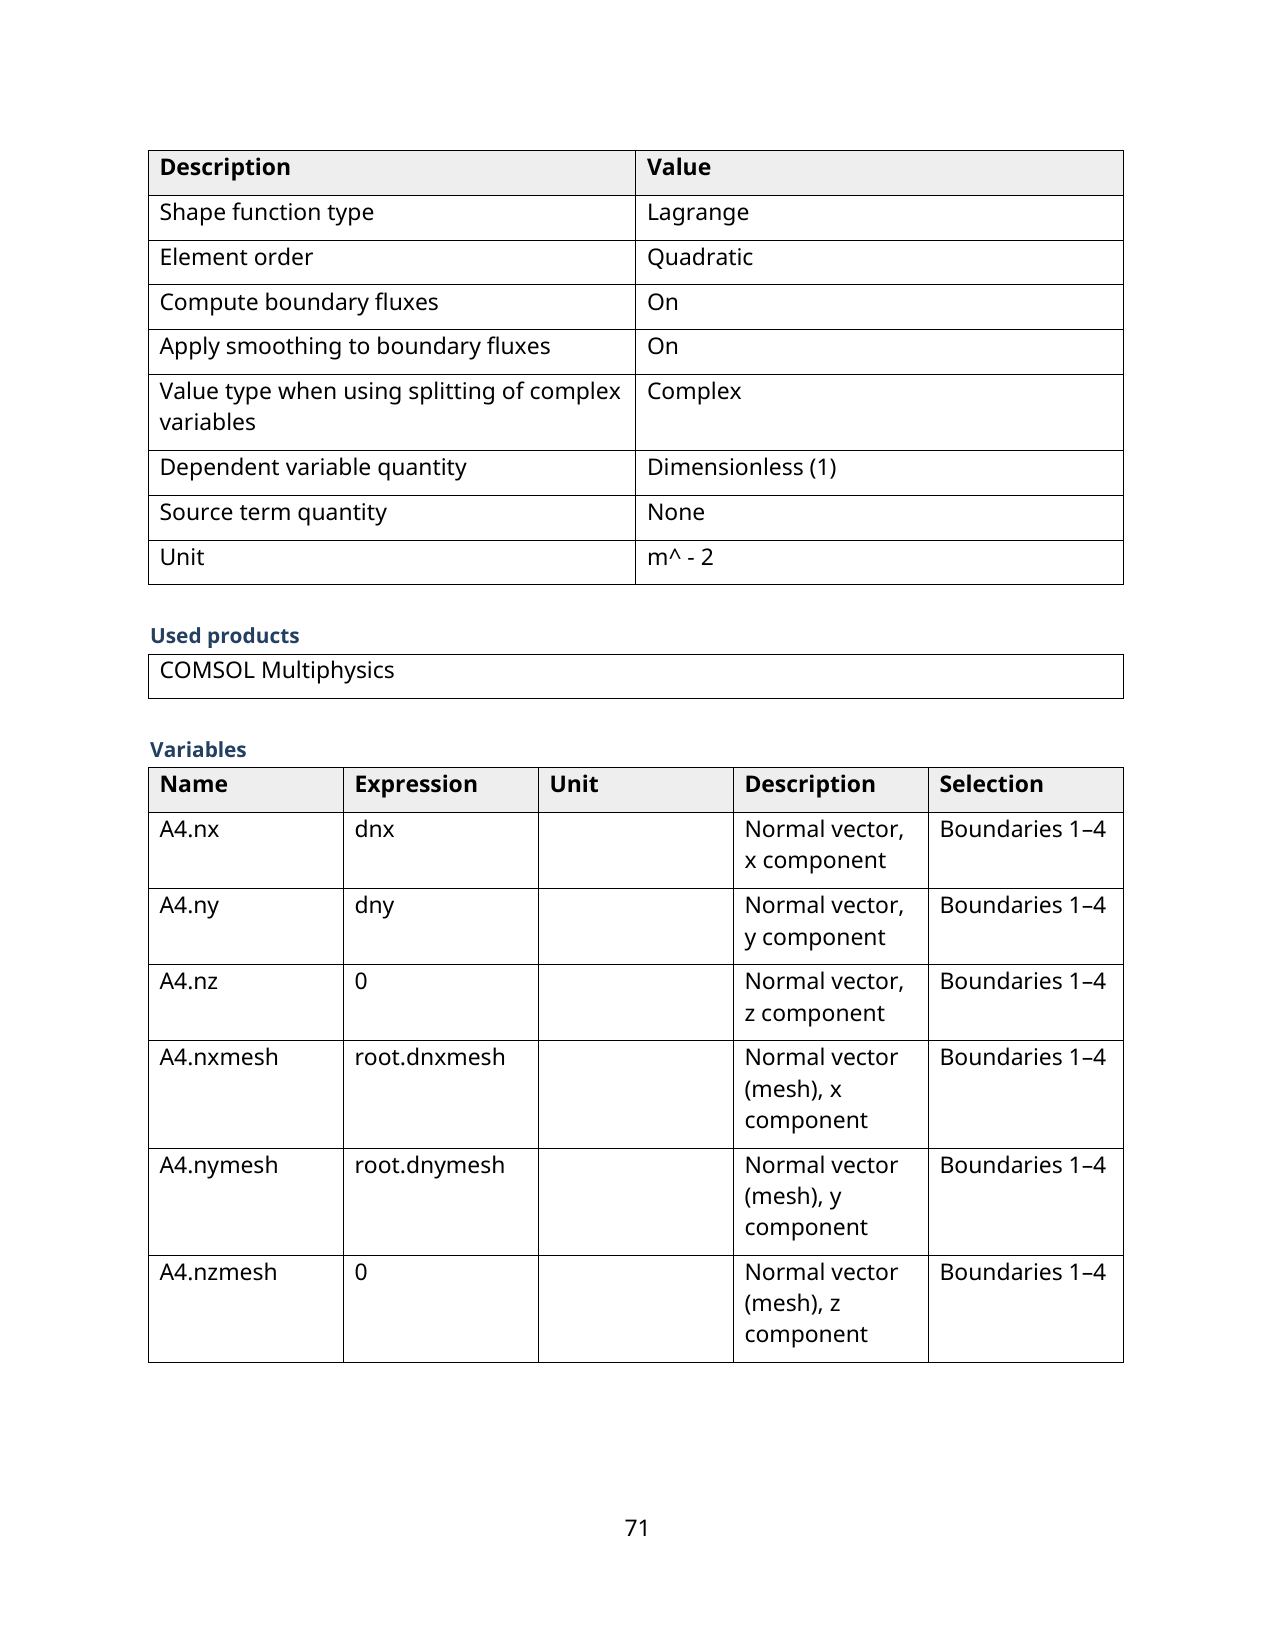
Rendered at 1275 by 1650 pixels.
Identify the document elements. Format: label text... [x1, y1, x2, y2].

table_header Unit [539, 768, 733, 812]
table_cell [539, 1041, 733, 1147]
table_cell Lagrange [636, 196, 1123, 239]
table_cell On [636, 285, 1123, 329]
table_cell Boundaries 1–4 [929, 1041, 1123, 1147]
table_cell 0 [344, 965, 538, 1040]
table_cell Boundaries 1–4 [929, 1256, 1123, 1362]
table_cell Source term quantity [149, 496, 635, 539]
table_cell [539, 889, 733, 964]
table_cell Normal vector (mesh), z component [734, 1256, 928, 1362]
table_cell A4.ny [149, 889, 343, 964]
table_header Value [636, 151, 1123, 195]
table_cell Value type when using splitting of complex variables [149, 375, 635, 450]
text Variables [150, 735, 1125, 763]
table_cell Boundaries 1–4 [929, 1149, 1123, 1255]
table_cell [539, 1256, 733, 1362]
table_cell Complex [636, 375, 1123, 450]
table_cell Normal vector (mesh), x component [734, 1041, 928, 1147]
table_cell Boundaries 1–4 [929, 965, 1123, 1040]
table_cell Quadratic [636, 241, 1123, 284]
table_header Description [149, 151, 635, 195]
table_cell A4.nz [149, 965, 343, 1040]
table_header Description [734, 768, 928, 812]
table_cell Boundaries 1–4 [929, 813, 1123, 888]
table_cell Element order [149, 241, 635, 284]
table_cell Normal vector, x component [734, 813, 928, 888]
table_cell On [636, 330, 1123, 374]
table_header Expression [344, 768, 538, 812]
table_cell A4.nymesh [149, 1149, 343, 1255]
table_cell m^ - 2 [636, 541, 1123, 584]
table_cell root.dnymesh [344, 1149, 538, 1255]
table_cell Dependent variable quantity [149, 451, 635, 495]
table_cell Normal vector, z component [734, 965, 928, 1040]
table_cell A4.nxmesh [149, 1041, 343, 1147]
table_cell Compute boundary fluxes [149, 285, 635, 329]
table_cell None [636, 496, 1123, 539]
table_cell Shape function type [149, 196, 635, 239]
table_cell dnx [344, 813, 538, 888]
text Used products [150, 621, 1125, 649]
table_header Selection [929, 768, 1123, 812]
table_cell A4.nx [149, 813, 343, 888]
table_cell Normal vector (mesh), y component [734, 1149, 928, 1255]
table_cell root.dnxmesh [344, 1041, 538, 1147]
table_cell Apply smoothing to boundary fluxes [149, 330, 635, 374]
table_cell Unit [149, 541, 635, 584]
table_header COMSOL Multiphysics [149, 655, 1123, 698]
table_cell Dimensionless (1) [636, 451, 1123, 495]
table_cell A4.nzmesh [149, 1256, 343, 1362]
table_cell [539, 1149, 733, 1255]
table_cell [539, 813, 733, 888]
table_header Name [149, 768, 343, 812]
table_cell Boundaries 1–4 [929, 889, 1123, 964]
table_cell 0 [344, 1256, 538, 1362]
table_cell dny [344, 889, 538, 964]
table_cell Normal vector, y component [734, 889, 928, 964]
table_cell [539, 965, 733, 1040]
